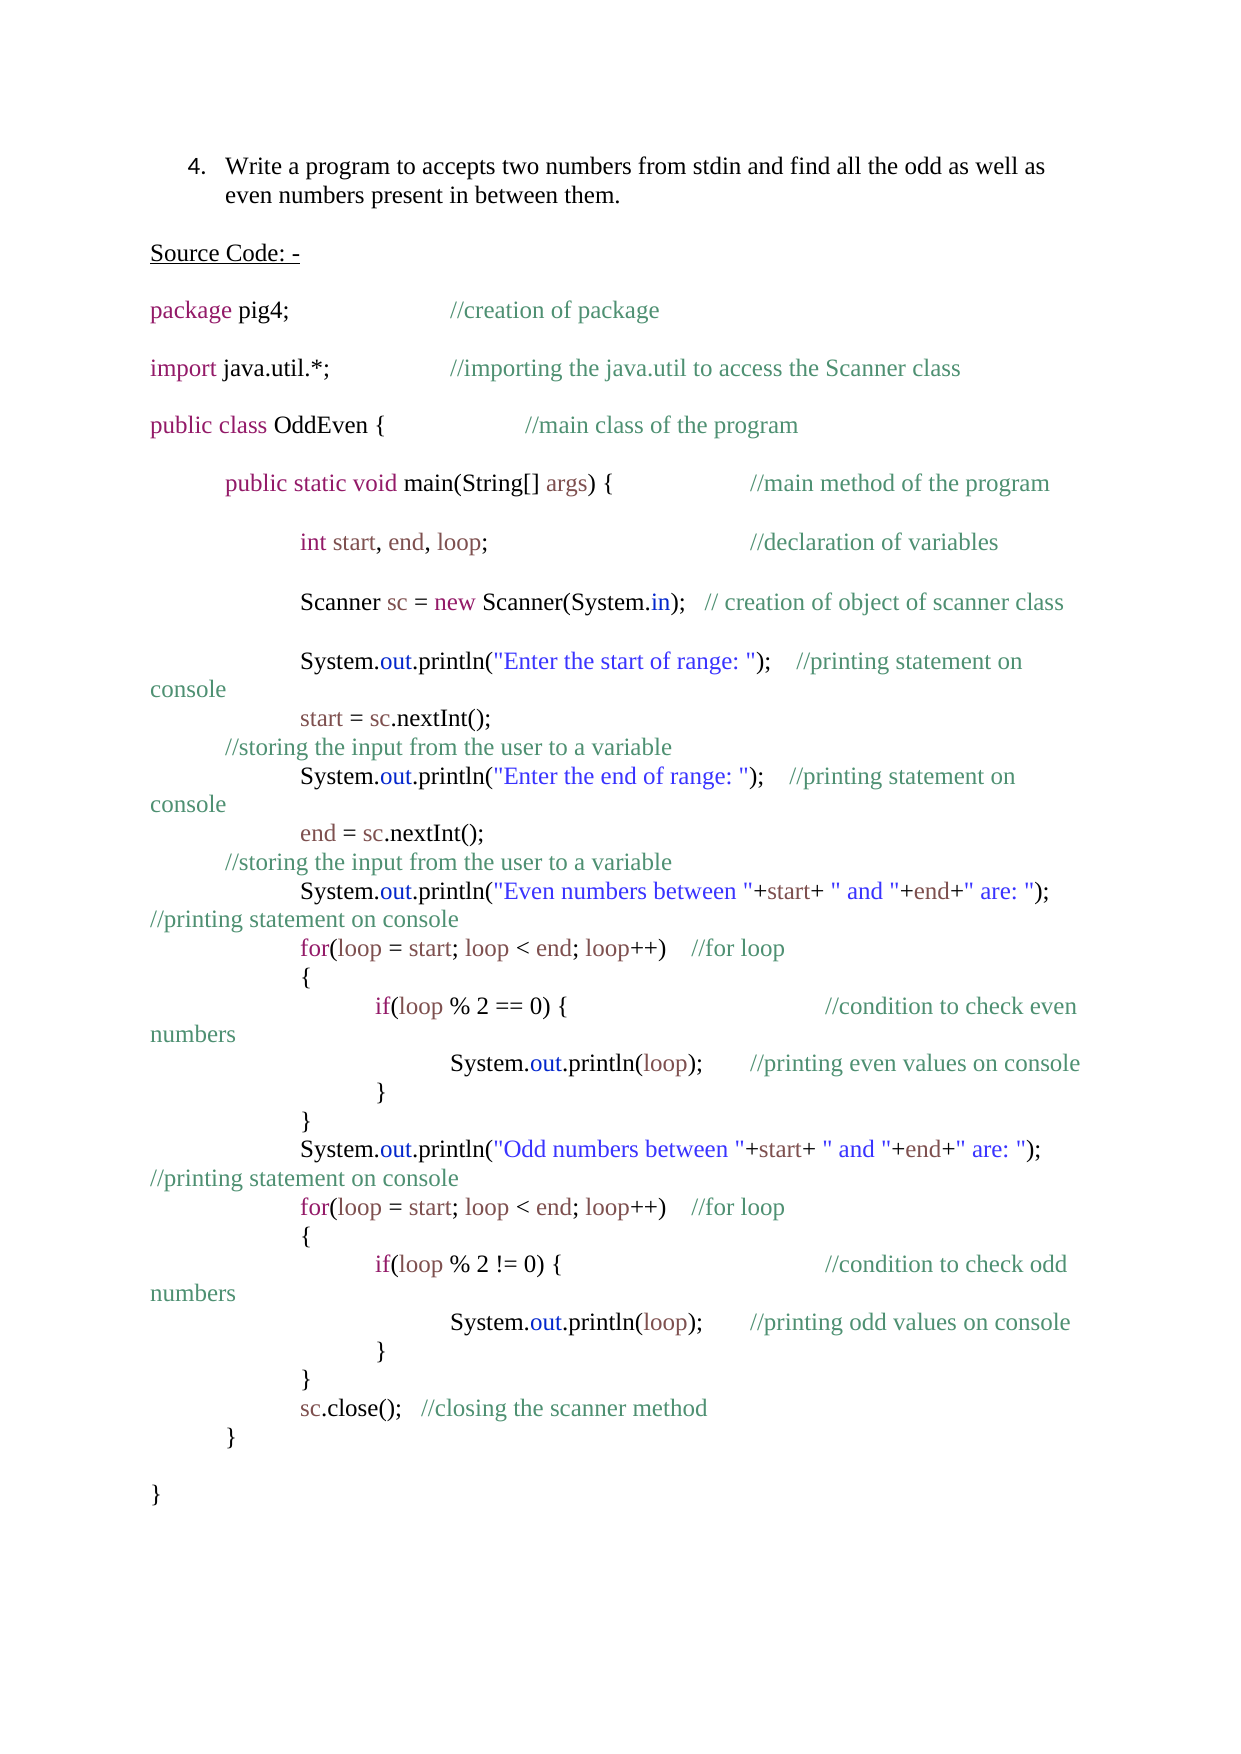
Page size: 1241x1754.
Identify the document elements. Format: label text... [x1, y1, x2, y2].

text Source Code: - [150, 238, 1090, 267]
text System.out.println("Even numbers between "+start+ " and "+end+" are: "); //printing statement on console [150, 876, 1090, 933]
text } [150, 1077, 1090, 1106]
text System.out.println(loop); //printing even values on console [150, 1048, 1090, 1077]
text { [150, 962, 1090, 991]
text int start, end, loop; //declaration of variables [150, 527, 1090, 556]
text System.out.println("Enter the end of range: "); //printing statement on console [150, 761, 1090, 818]
text System.out.println("Enter the start of range: "); //printing statement on console [150, 646, 1090, 703]
text end = sc.nextInt(); //storing the input from the user to a variable [150, 818, 1090, 876]
text import java.util.*; //importing the java.util to access the Scanner class [150, 353, 1090, 382]
text } [150, 1106, 1090, 1134]
text for(loop = start; loop < end; loop++) //for loop [150, 933, 1090, 962]
text } [150, 1422, 1090, 1451]
text start = sc.nextInt(); //storing the input from the user to a variable [150, 703, 1090, 761]
text package pig4; //creation of package [150, 296, 1090, 324]
text sc.close(); //closing the scanner method [150, 1393, 1090, 1422]
text System.out.println(loop); //printing odd values on console [150, 1307, 1090, 1336]
text } [150, 1364, 1090, 1393]
list Write a program to accepts two numbers from stdin and find all the odd as well as even numbers present in between them. [187, 150, 1090, 209]
text if(loop % 2 == 0) { //condition to check even numbers [150, 991, 1090, 1048]
text } [150, 1336, 1090, 1364]
text System.out.println("Odd numbers between "+start+ " and "+end+" are: "); //printing statement on console [150, 1134, 1090, 1192]
text public static void main(String[] args) { //main method of the program [150, 468, 1090, 497]
text } [150, 1479, 1090, 1508]
text if(loop % 2 != 0) { //condition to check odd numbers [150, 1249, 1090, 1307]
text { [150, 1221, 1090, 1249]
text public class OddEven { //main class of the program [150, 411, 1090, 439]
text Scanner sc = new Scanner(System.in); // creation of object of scanner class [150, 587, 1090, 615]
text for(loop = start; loop < end; loop++) //for loop [150, 1192, 1090, 1221]
